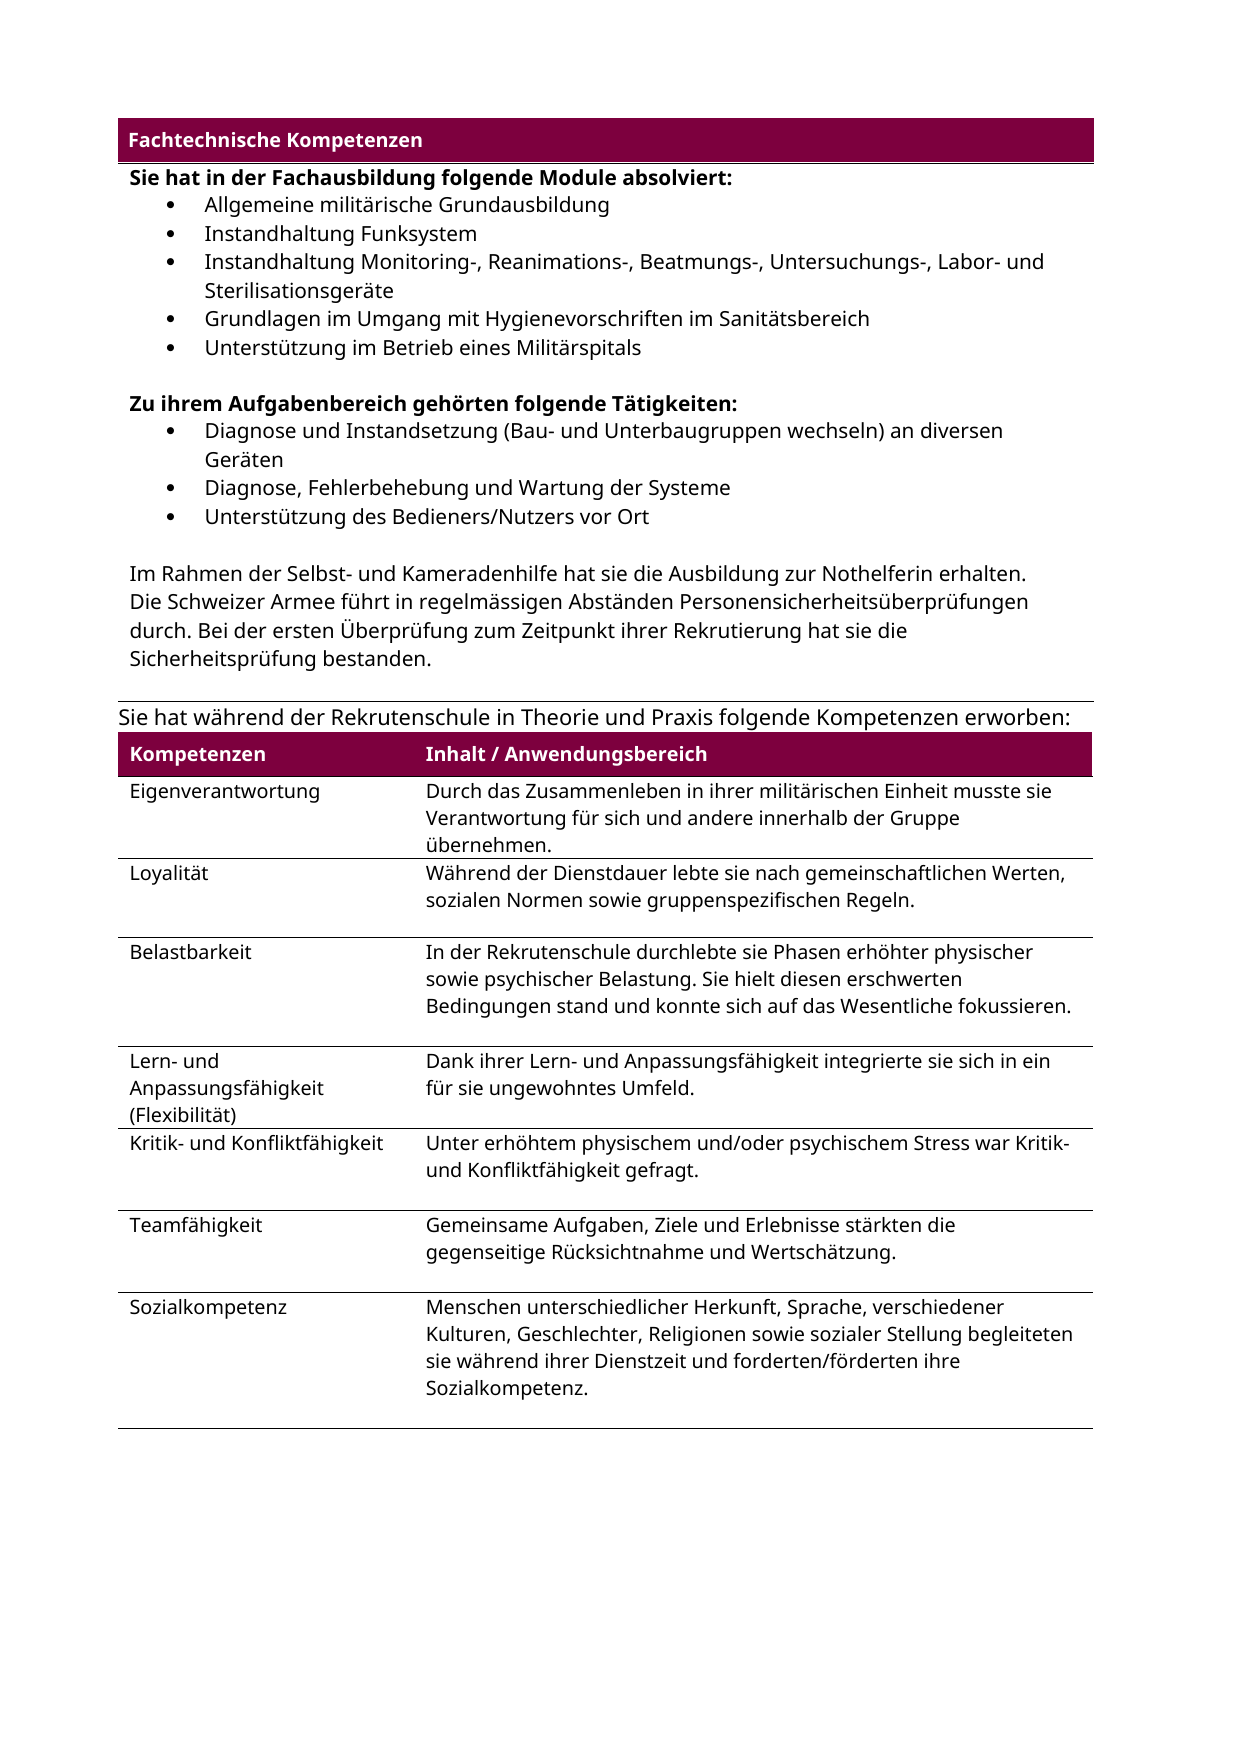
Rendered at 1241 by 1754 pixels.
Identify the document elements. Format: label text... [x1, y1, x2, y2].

table_cell In der Rekrutenschule durchlebte sie Phasen erhöhter physischer sowie psychischer Belastung. Sie hielt diesen erschwerten Bedingungen stand und konnte sich auf das Wesentliche fokussieren. [414, 938, 1092, 1046]
table_cell Unter erhöhtem physischem und/oder psychischem Stress war Kritik- und Konfliktfähigkeit gefragt. [414, 1129, 1092, 1210]
table_cell Gemeinsame Aufgaben, Ziele und Erlebnisse stärkten die gegenseitige Rücksichtnahme und Wertschätzung. [414, 1211, 1092, 1292]
table_header Inhalt / Anwendungsbereich [414, 732, 1092, 776]
table_cell Lern- und Anpassungsfähigkeit (Flexibilität) [118, 1047, 414, 1128]
table_cell Durch das Zusammenleben in ihrer militärischen Einheit musste sie Verantwortung für sich und andere innerhalb der Gruppe übernehmen. [414, 777, 1092, 858]
table_cell Sozialkompetenz [118, 1293, 414, 1428]
table_cell Belastbarkeit [118, 938, 414, 1046]
table_header Fachtechnische Kompetenzen [118, 118, 1094, 162]
table_cell Kritik- und Konfliktfähigkeit [118, 1129, 414, 1210]
text Sie hat während der Rekrutenschule in Theorie und Praxis folgende Kompetenzen erworben: [118, 702, 1122, 732]
table_cell Menschen unterschiedlicher Herkunft, Sprache, verschiedener Kulturen, Geschlechter, Religionen sowie sozialer Stellung begleiteten sie während ihrer Dienstzeit und forderten/förderten ihre Sozialkompetenz. [414, 1293, 1092, 1428]
table_cell Während der Dienstdauer lebte sie nach gemeinschaftlichen Werten, sozialen Normen sowie gruppenspezifischen Regeln. [414, 859, 1092, 937]
table_cell Eigenverantwortung [118, 777, 414, 858]
table_cell Dank ihrer Lern- und Anpassungsfähigkeit integrierte sie sich in ein für sie ungewohntes Umfeld. [414, 1047, 1092, 1128]
table_cell Teamfähigkeit [118, 1211, 414, 1292]
table_cell Loyalität [118, 859, 414, 937]
table_cell Sie hat in der Fachausbildung folgende Module absolviert: Allgemeine militärische Grundausbildung Instandhaltung Funksystem Instandhaltung Monitoring-, Reanimations-, Beatmungs-, Untersuchungs-, Labor- und Sterilisationsgeräte Grundlagen im Umgang mit Hygienevorschriften im Sanitätsbereich Unterstützung im Betrieb eines Militärspitals Zu ihrem Aufgabenbereich gehörten folgende Tätigkeiten: Diagnose und Instandsetzung (Bau- und Unterbaugruppen wechseln) an diversen Geräten Diagnose, Fehlerbehebung und Wartung der Systeme Unterstützung des Bedieners/Nutzers vor Ort Im Rahmen der Selbst- und Kameradenhilfe hat sie die Ausbildung zur Nothelferin erhalten. Die Schweizer Armee führt in regelmässigen Abständen Personensicherheitsüberprüfungen durch. Bei der ersten Überprüfung zum Zeitpunkt ihrer Rekrutierung hat sie die Sicherheitsprüfung bestanden. [118, 164, 1094, 701]
table_header Kompetenzen [118, 732, 414, 776]
